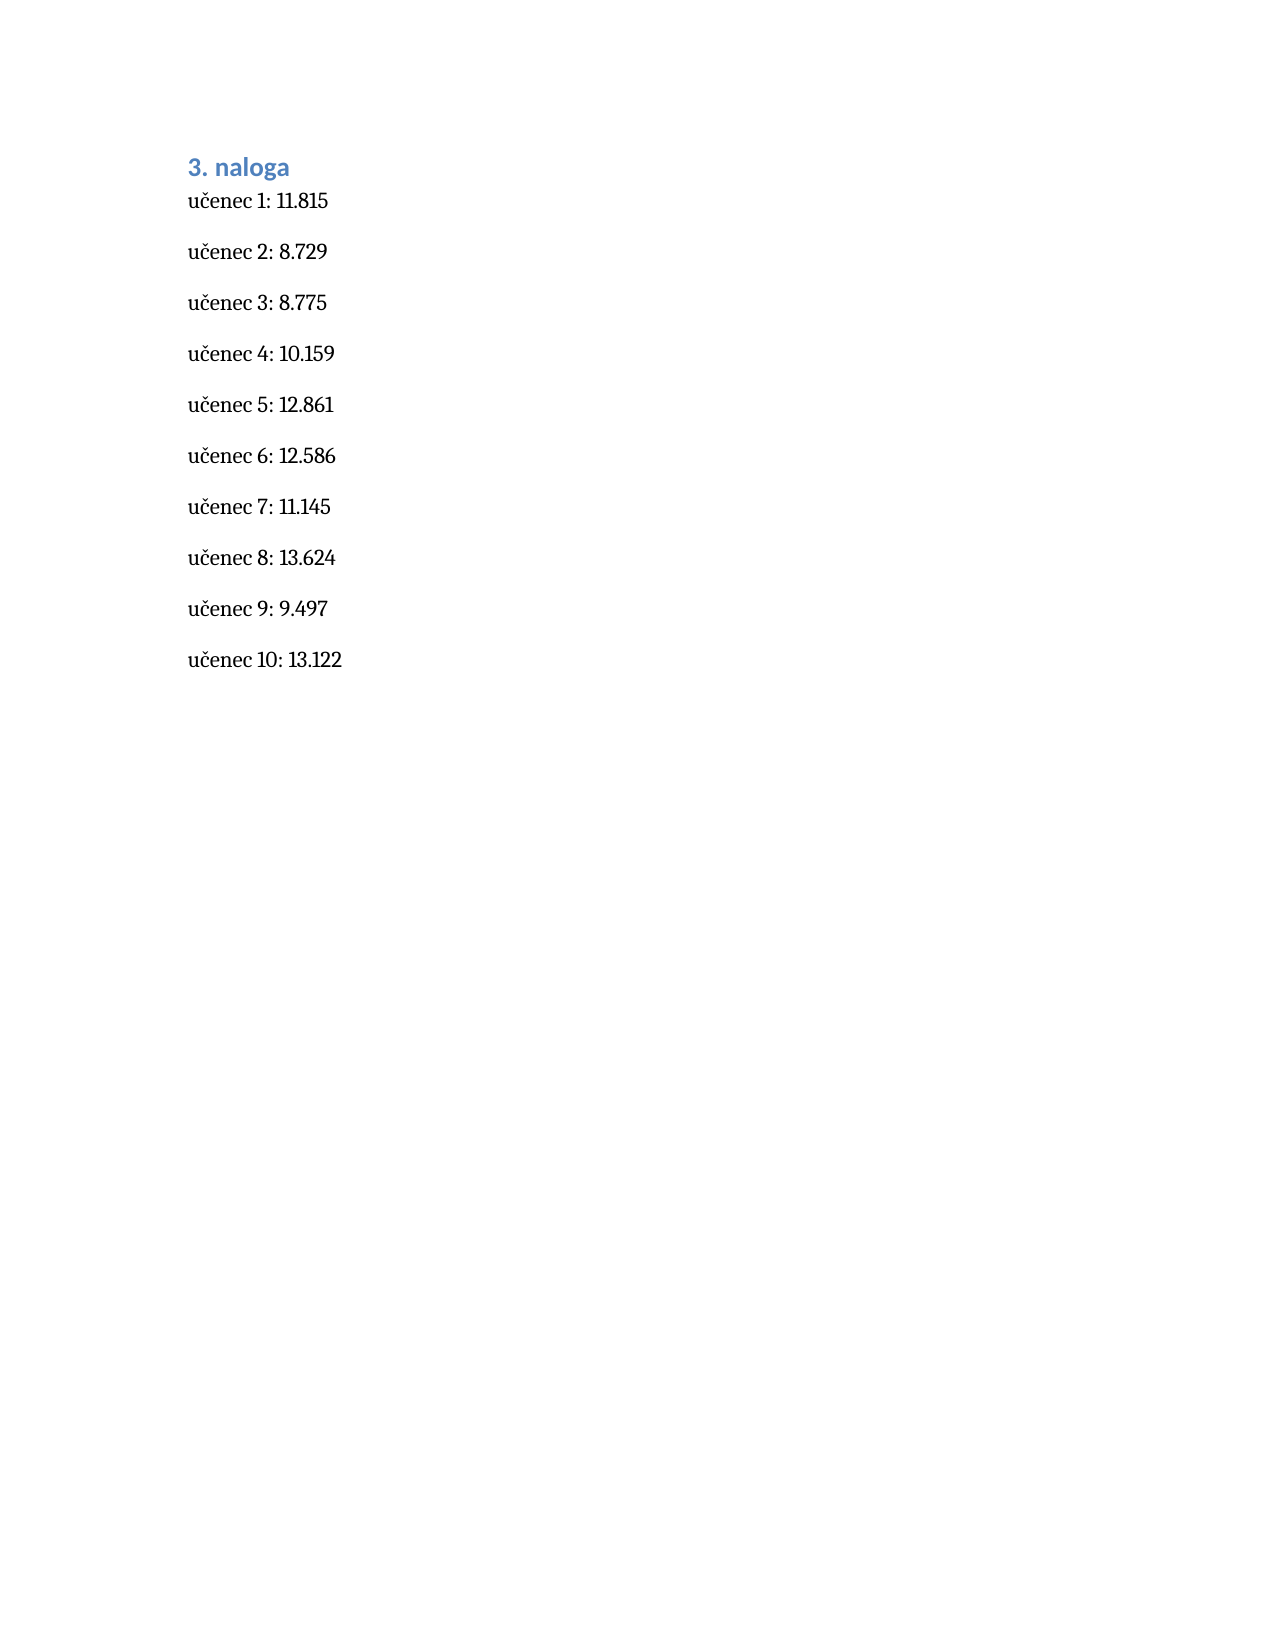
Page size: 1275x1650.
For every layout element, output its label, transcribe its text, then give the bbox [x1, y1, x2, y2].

text učenec 8: 13.624 [187, 545, 1087, 572]
text učenec 1: 11.815 [187, 188, 1087, 214]
text učenec 6: 12.586 [187, 443, 1087, 469]
subtitle 3. naloga [187, 150, 1087, 183]
text učenec 3: 8.775 [187, 290, 1087, 316]
text učenec 10: 13.122 [187, 647, 1087, 674]
text učenec 5: 12.861 [187, 392, 1087, 418]
text učenec 4: 10.159 [187, 341, 1087, 367]
text učenec 9: 9.497 [187, 596, 1087, 623]
text učenec 7: 11.145 [187, 494, 1087, 521]
text učenec 2: 8.729 [187, 239, 1087, 265]
